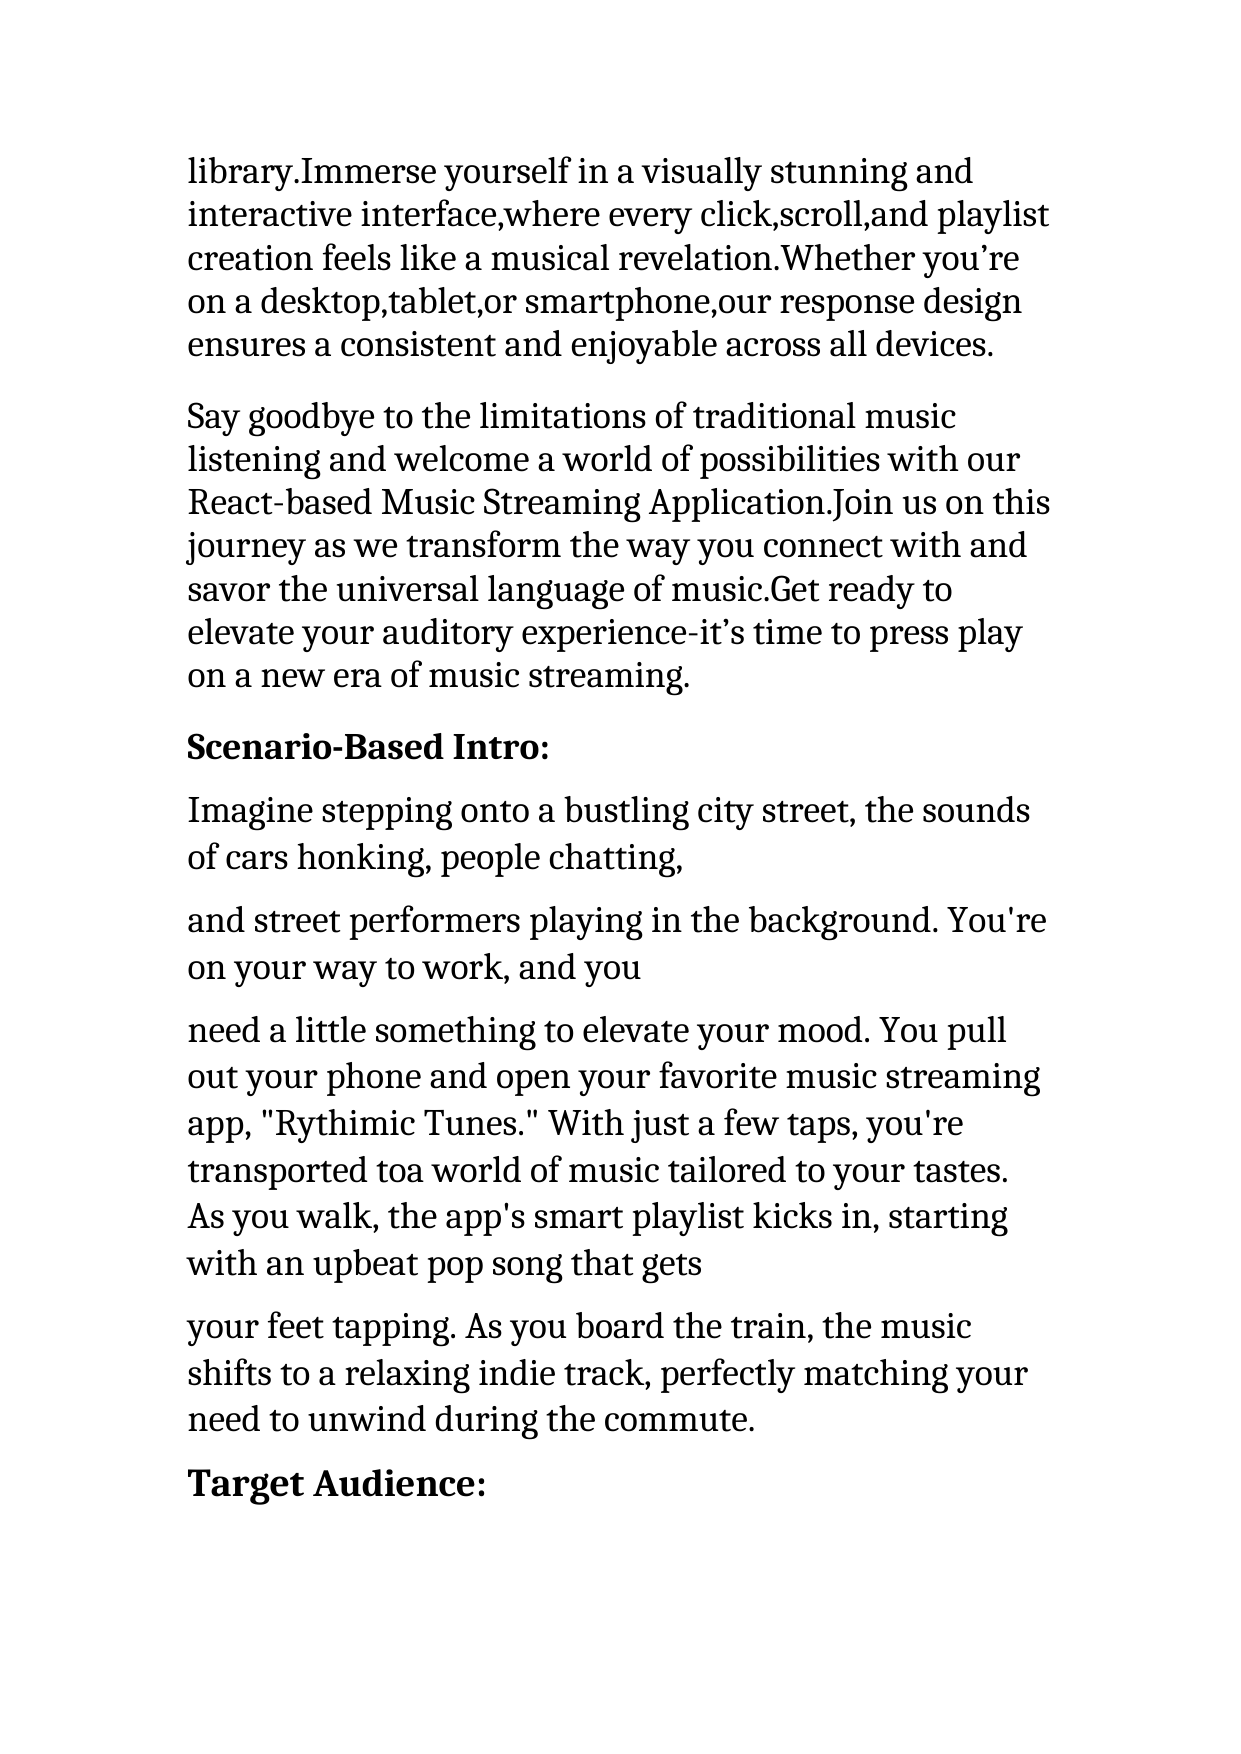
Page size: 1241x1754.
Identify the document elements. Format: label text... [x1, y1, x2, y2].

text your feet tapping. As you board the train, the music shifts to a relaxing indie track, perfectly matching your need to unwind during the commute. [187, 1305, 1053, 1441]
text and street performers playing in the background. You're on your way to work, and you [187, 899, 1053, 988]
text need a little something to elevate your mood. You pull out your phone and open your favorite music streaming app, "Rythimic Tunes." With just a few taps, you're transported toa world of music tailored to your tastes. As you walk, the app's smart playlist kicks in, starting with an upbeat pop song that gets [187, 1009, 1053, 1284]
text Say goodbye to the limitations of traditional music listening and welcome a world of possibilities with our React-based Music Streaming Application.Join us on this journey as we transform the way you connect with and savor the universal language of music.Get ready to elevate your auditory experience-it’s time to press play on a new era of music streaming. [187, 395, 1053, 697]
text Scenario-Based Intro: [187, 726, 1053, 769]
text Imagine stepping onto a bustling city street, the sounds of cars honking, people chatting, [187, 789, 1053, 879]
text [187, 150, 1053, 366]
text Target Audience: [187, 1461, 1053, 1507]
